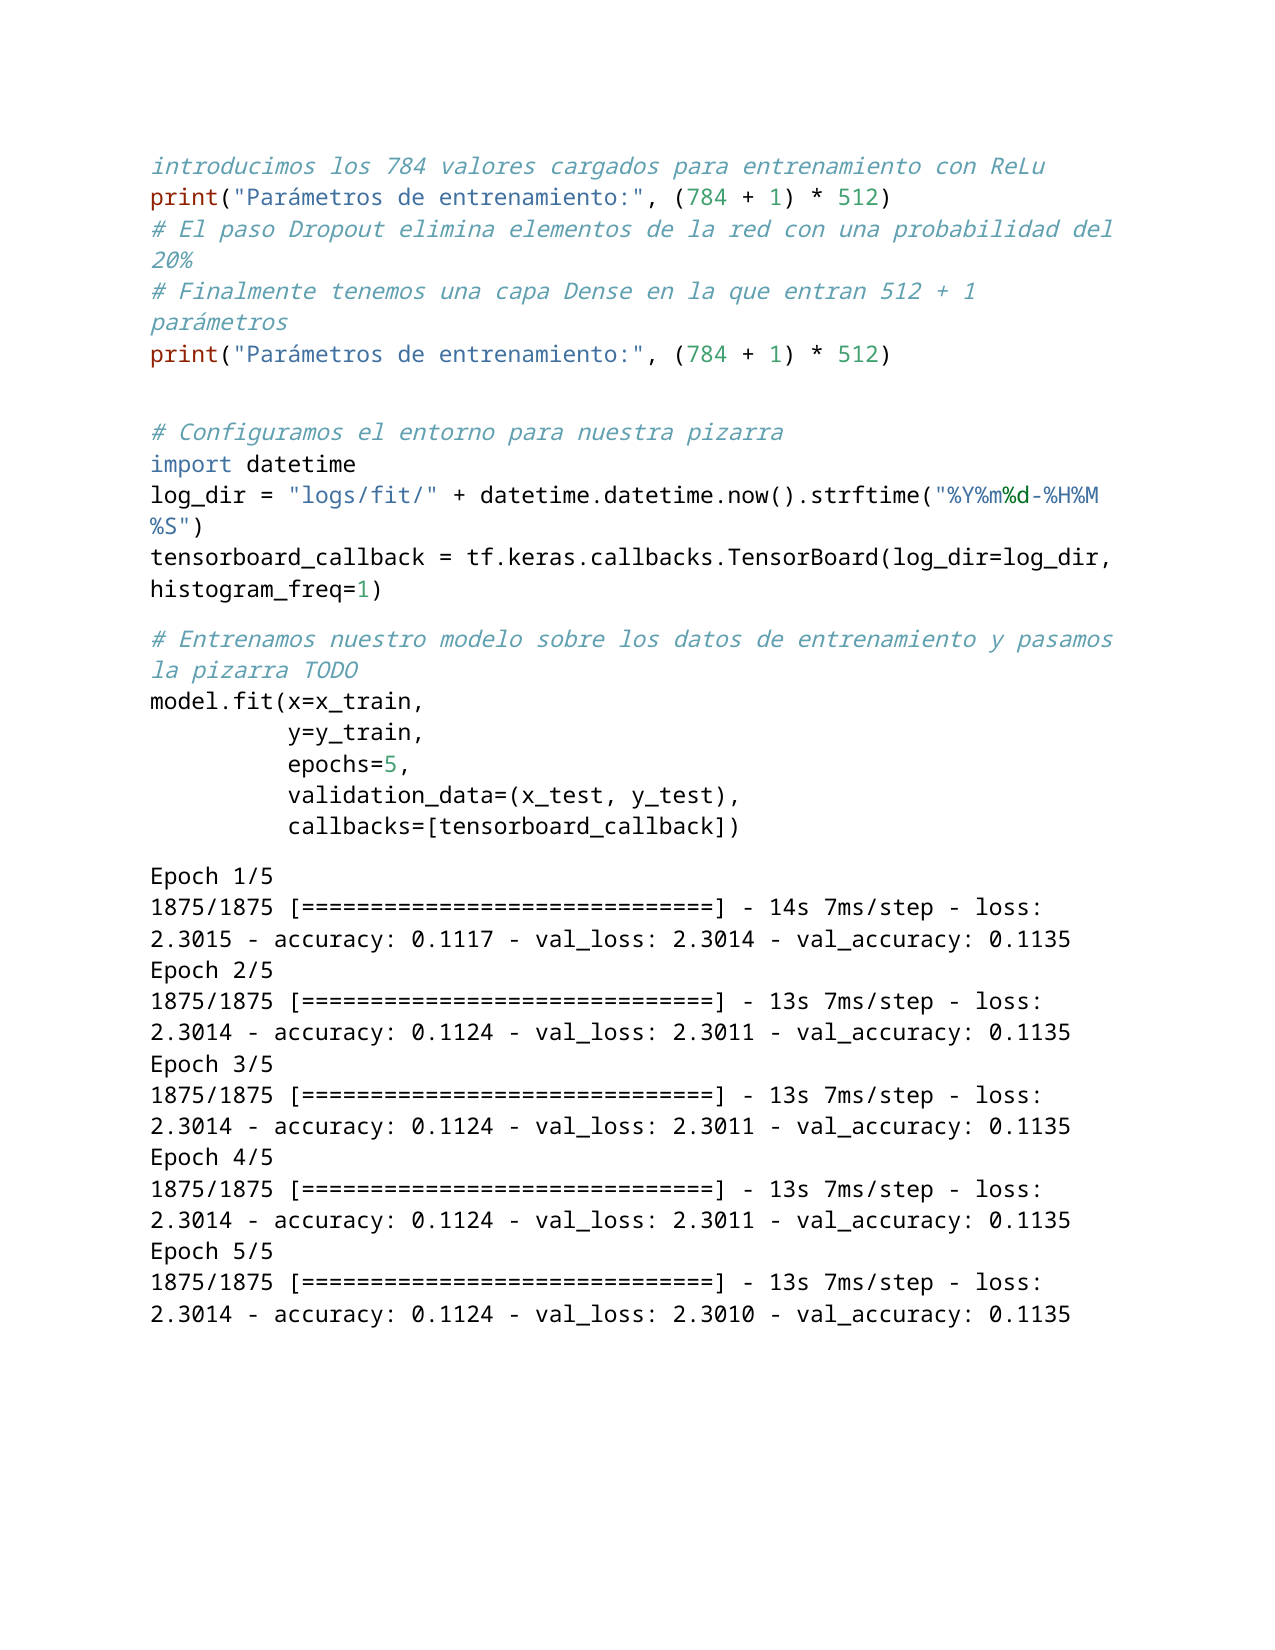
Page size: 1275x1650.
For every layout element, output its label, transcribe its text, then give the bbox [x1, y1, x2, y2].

text # Configuramos el entorno para nuestra pizarra import datetime log_dir = "logs/fit/" + datetime.datetime.now().strftime("%Y%m%d-%H%M%S") tensorboard_callback = tf.keras.callbacks.TensorBoard(log_dir=log_dir, histogram_freq=1) [150, 416, 1125, 604]
text # Entrenamos nuestro modelo sobre los datos de entrenamiento y pasamos la pizarra TODO model.fit(x=x_train, y=y_train, epochs=5, validation_data=(x_test, y_test), callbacks=[tensorboard_callback]) [150, 622, 1125, 841]
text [150, 150, 1125, 397]
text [150, 860, 1125, 1444]
